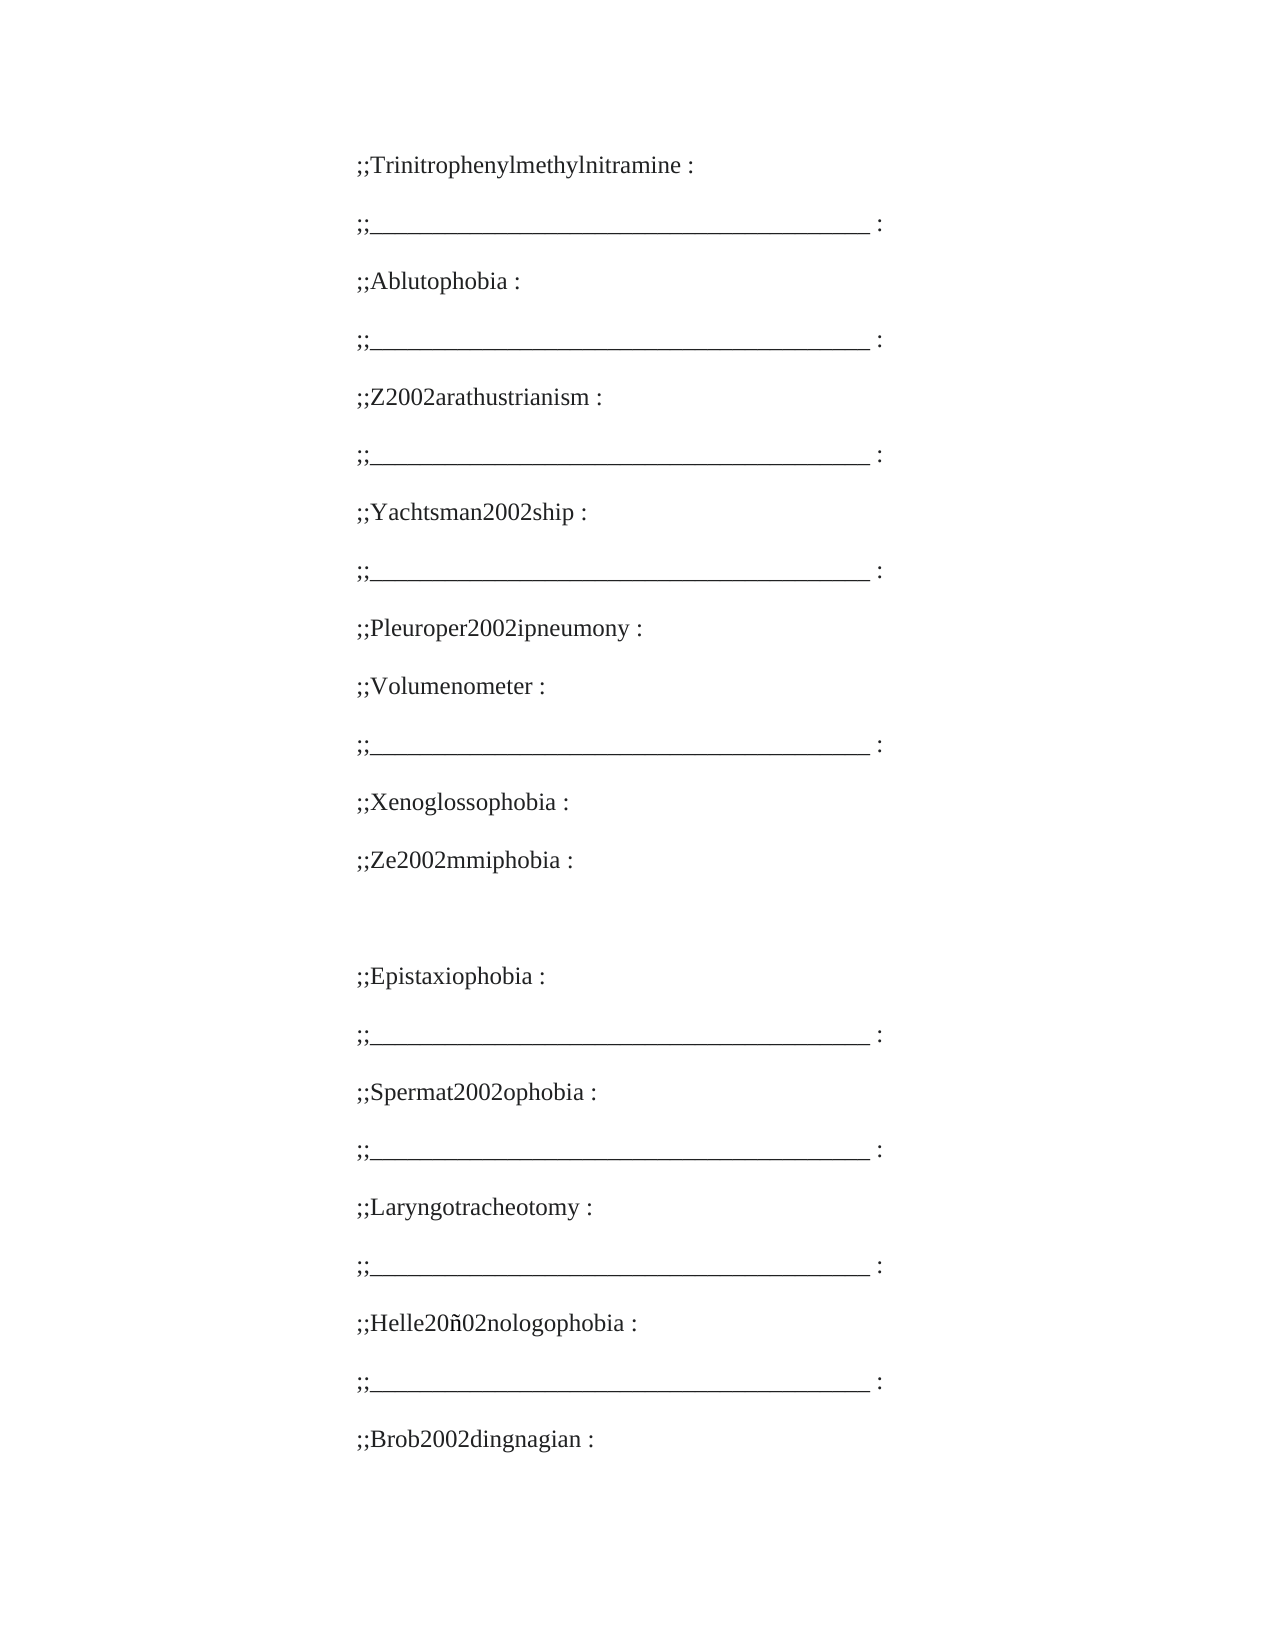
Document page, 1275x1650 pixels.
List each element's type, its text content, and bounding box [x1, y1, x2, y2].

text ;;Xenoglossophobia : [356, 787, 1125, 816]
text ;;Yachtsman2002ship : [356, 497, 1125, 526]
text ;;Pleuroper2002ipneumony : [356, 613, 1125, 642]
text ;;________________________________________ : [356, 1134, 1125, 1163]
text ;;________________________________________ : [356, 1019, 1125, 1047]
text ;;Helle20ñ02nologophobia : [462, 1308, 1125, 1337]
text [356, 208, 1125, 237]
text ;;________________________________________ : [356, 1250, 1125, 1279]
text ;;________________________________________ : [356, 1366, 1125, 1395]
text ;;Ablutophobia : [356, 266, 1125, 294]
text ;;Volumenometer : [356, 671, 1125, 700]
text ;;Helle20ñ02nologophobia : [356, 1308, 449, 1337]
text ;;Z2002arathustrianism : [356, 382, 1125, 410]
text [356, 324, 1125, 352]
text ;;Epistaxiophobia : [356, 961, 1125, 989]
text ;;Ze2002mmiphobia : [356, 845, 1125, 874]
text ;;Trinitrophenylmethylnitramine : [356, 150, 1125, 179]
text ;;________________________________________ : [356, 729, 1125, 758]
text ;;________________________________________ : [356, 439, 1125, 468]
text ;;Laryngotracheotomy : [356, 1192, 1125, 1221]
text ;;Spermat2002ophobia : [356, 1077, 1125, 1105]
text ;;________________________________________ : [356, 555, 1125, 584]
text ;;Brob2002dingnagian : [356, 1424, 1125, 1453]
